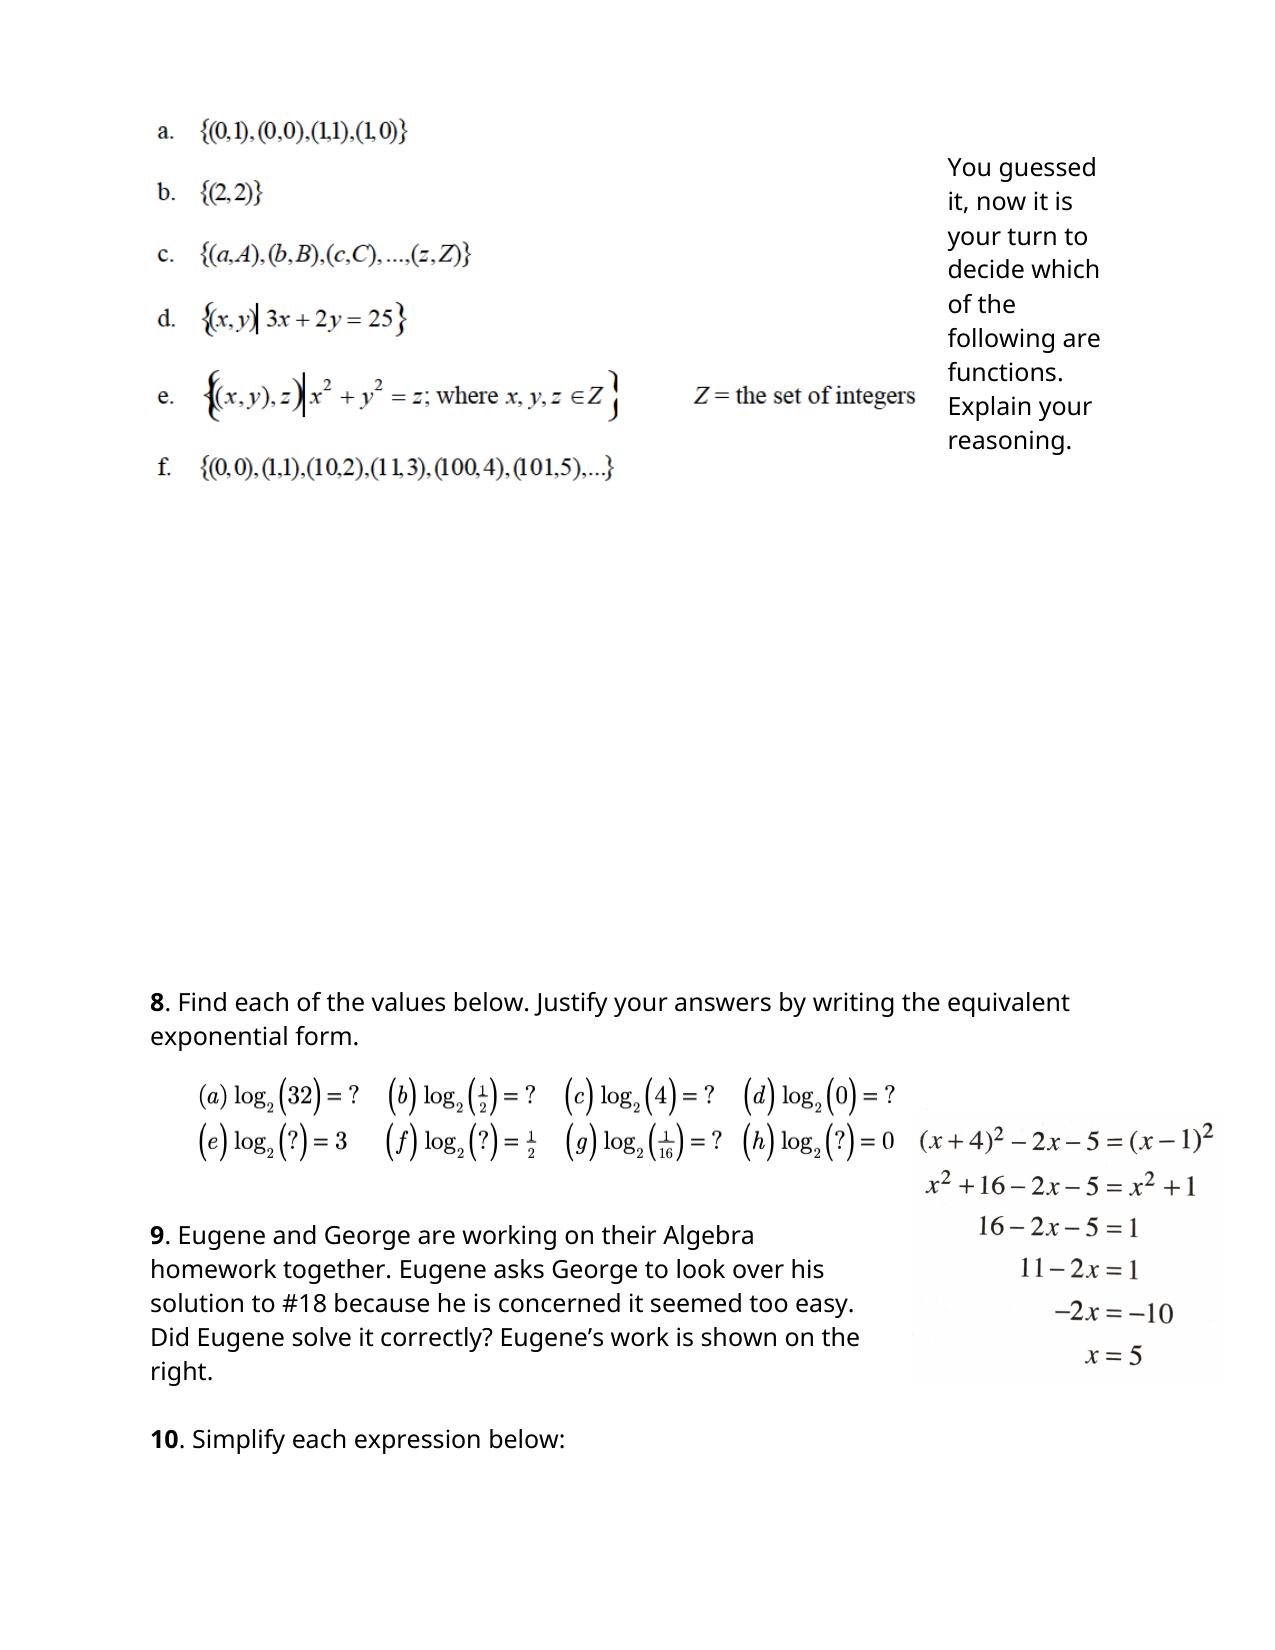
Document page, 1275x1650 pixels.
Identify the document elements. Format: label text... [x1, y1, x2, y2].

picture [196, 1071, 898, 1163]
text You guessed it, now it is your turn to decide which of the following are functions. Explain your reasoning. [923, 150, 1125, 457]
text 10. Simplify each expression below: [150, 1422, 1125, 1456]
picture [908, 1108, 1228, 1388]
picture [150, 113, 923, 492]
text 8. Find each of the values below. Justify your answers by writing the equivalent exponential form. [150, 984, 1125, 1052]
text 9. Eugene and George are working on their Algebra homework together. Eugene asks George to look over his solution to #18 because he is concerned it seemed too easy. Did Eugene solve it correctly? Eugene’s work is shown on the right. [150, 1217, 908, 1388]
